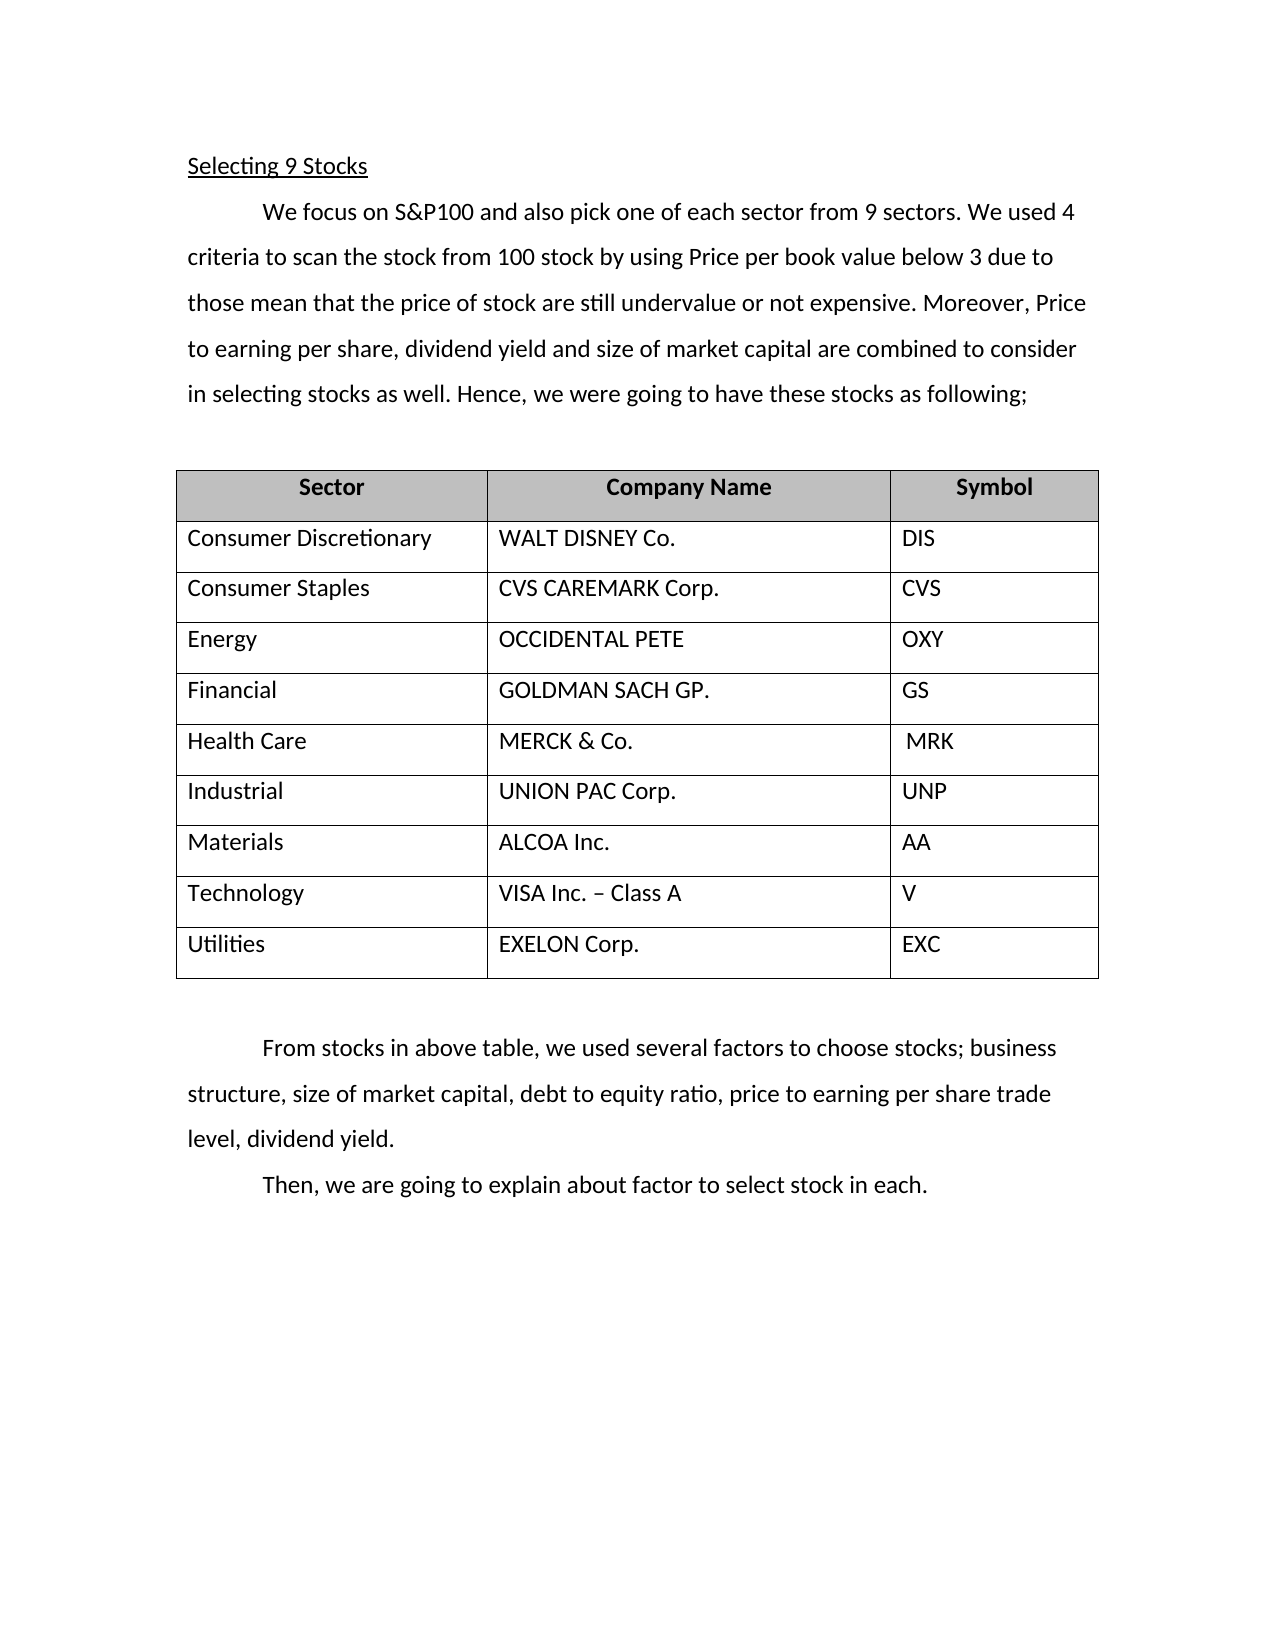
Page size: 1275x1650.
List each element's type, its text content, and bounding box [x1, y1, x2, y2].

table_cell VISA Inc. – Class A [488, 877, 890, 927]
text From stocks in above table, we used several factors to choose stocks; business structure, size of market capital, debt to equity ratio, price to earning per share trade level, dividend yield. [187, 1032, 1087, 1154]
table_cell ALCOA Inc. [488, 826, 890, 876]
table_cell V [891, 877, 1098, 927]
table_cell MERCK & Co. [488, 725, 890, 774]
table_cell GOLDMAN SACH GP. [488, 674, 890, 724]
table_cell DIS [891, 522, 1098, 572]
table_cell AA [891, 826, 1098, 876]
table_cell Health Care [177, 725, 487, 774]
table_cell OCCIDENTAL PETE [488, 623, 890, 673]
table_cell Utilities [177, 928, 487, 977]
text Selecting 9 Stocks [187, 150, 1087, 181]
table_cell Energy [177, 623, 487, 673]
table_header Company Name [488, 471, 890, 521]
table_header Sector [177, 471, 487, 521]
table_cell WALT DISNEY Co. [488, 522, 890, 572]
table_cell Materials [177, 826, 487, 876]
table_cell Financial [177, 674, 487, 724]
table_cell Industrial [177, 776, 487, 825]
text Then, we are going to explain about factor to select stock in each. [187, 1169, 1087, 1200]
table_cell UNP [891, 776, 1098, 825]
table_cell CVS [891, 573, 1098, 622]
table_header Symbol [891, 471, 1098, 521]
table_cell EXC [891, 928, 1098, 977]
table_cell MRK [891, 725, 1098, 774]
table_cell GS [891, 674, 1098, 724]
table_cell CVS CAREMARK Corp. [488, 573, 890, 622]
table_cell OXY [891, 623, 1098, 673]
table_cell Technology [177, 877, 487, 927]
table_cell Consumer Discretionary [177, 522, 487, 572]
table_cell UNION PAC Corp. [488, 776, 890, 825]
table_cell EXELON Corp. [488, 928, 890, 977]
table_cell Consumer Staples [177, 573, 487, 622]
text We focus on S&P100 and also pick one of each sector from 9 sectors. We used 4 criteria to scan the stock from 100 stock by using Price per book value below 3 due to those mean that the price of stock are still undervalue or not expensive. Moreover, Price to earning per share, dividend yield and size of market capital are combined to consider in selecting stocks as well. Hence, we were going to have these stocks as following; [187, 196, 1087, 409]
